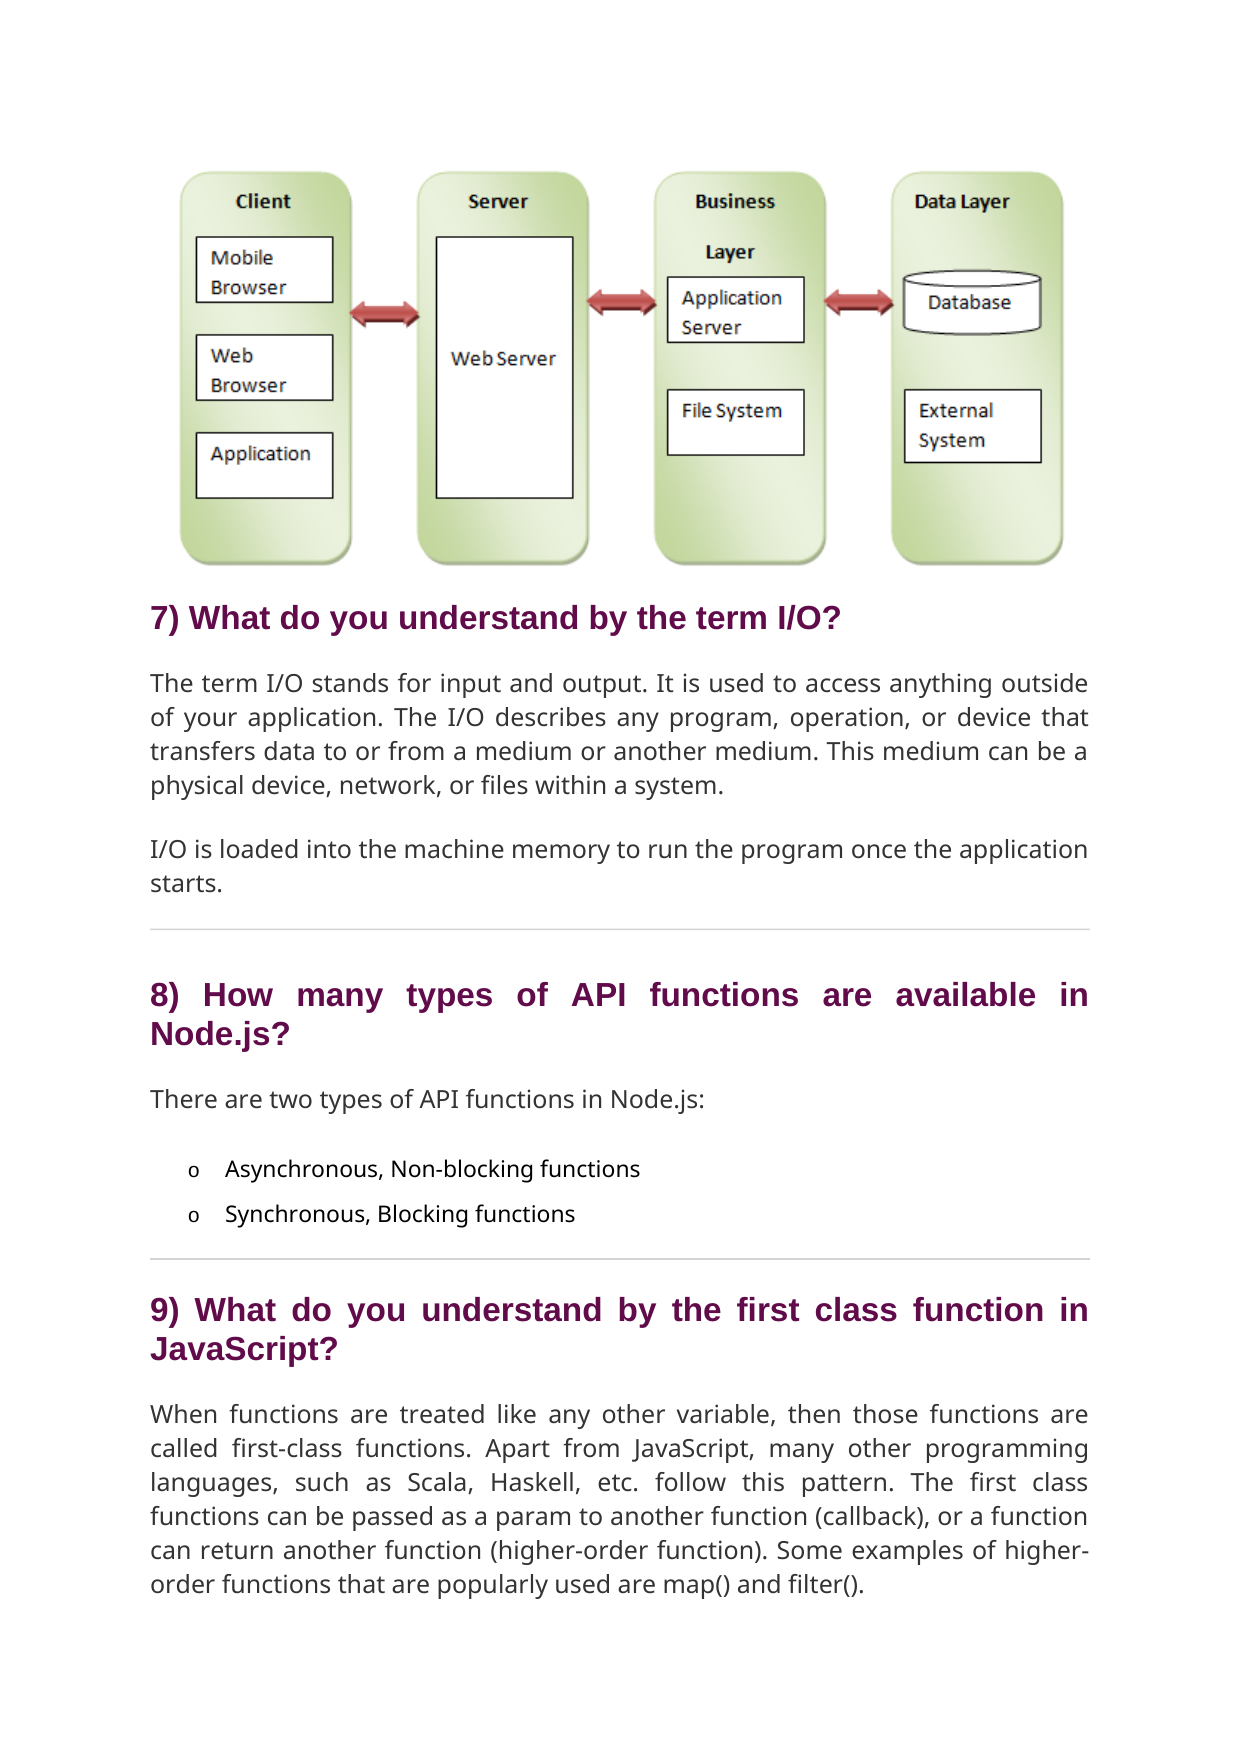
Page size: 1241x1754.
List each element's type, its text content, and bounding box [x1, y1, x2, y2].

list Asynchronous, Non-blocking functions [187, 1145, 1090, 1184]
text I/O is loaded into the machine memory to run the program once the application starts. [150, 831, 1090, 899]
subtitle 7) What do you understand by the term I/O? [150, 598, 1090, 637]
picture [150, 150, 1091, 594]
text When functions are treated like any other variable, then those functions are called first-class functions. Apart from JavaScript, many other programming languages, such as Scala, Haskell, etc. follow this pattern. The first class functions can be passed as a param to another function (callback), or a function can return another function (higher-order function). Some examples of higher-order functions that are popularly used are map() and filter(). [150, 1396, 1090, 1601]
text The term I/O stands for input and output. It is used to access anything outside of your application. The I/O describes any program, operation, or device that transfers data to or from a medium or another medium. This medium can be a physical device, network, or files within a system. [150, 666, 1090, 802]
subtitle 9) What do you understand by the first class function in JavaScript? [150, 1290, 1090, 1367]
subtitle 8) How many types of API functions are available in Node.js? [150, 975, 1090, 1052]
list Synchronous, Blocking functions [187, 1190, 1090, 1229]
text There are two types of API functions in Node.js: [150, 1081, 1090, 1116]
